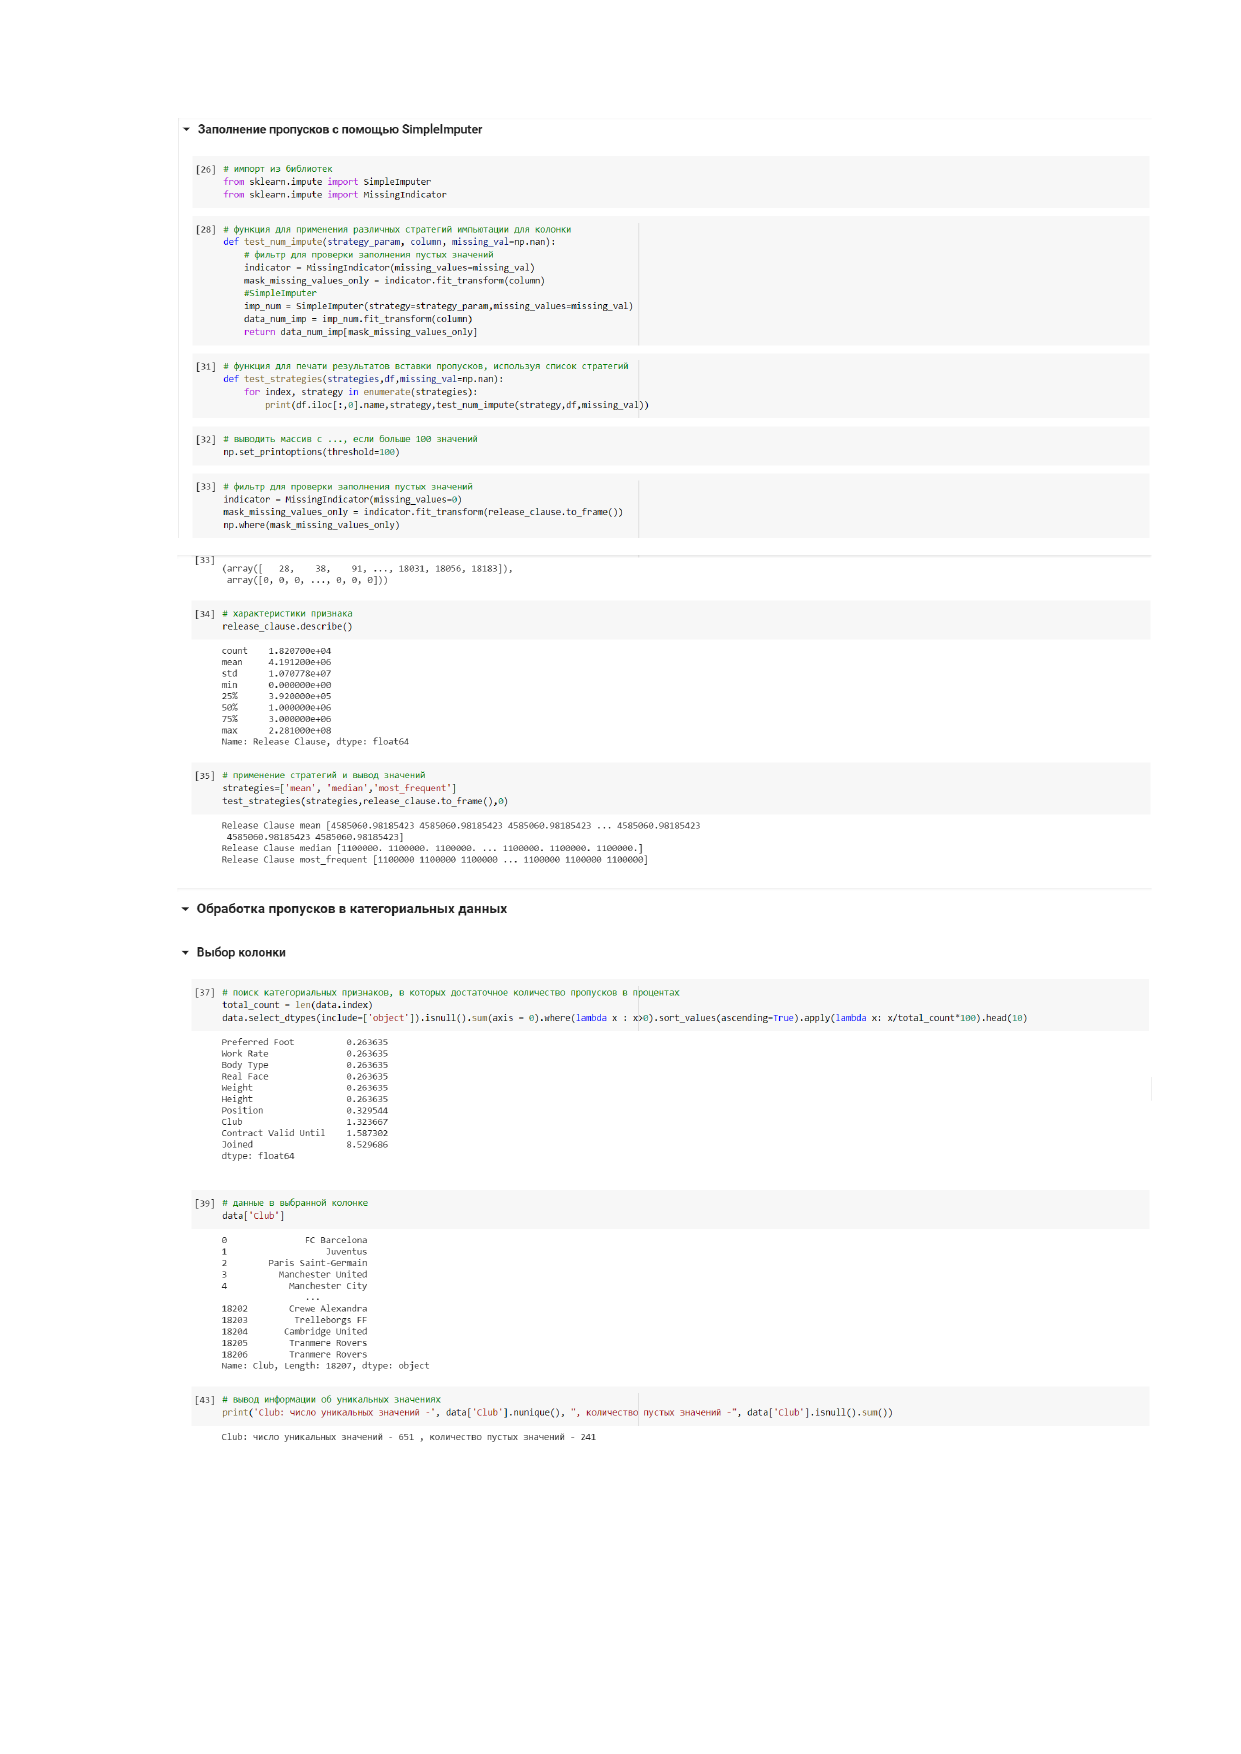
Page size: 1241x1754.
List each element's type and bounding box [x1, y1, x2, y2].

picture [177, 118, 1152, 538]
picture [177, 888, 1152, 1170]
picture [177, 1188, 1152, 1457]
picture [177, 555, 1152, 871]
